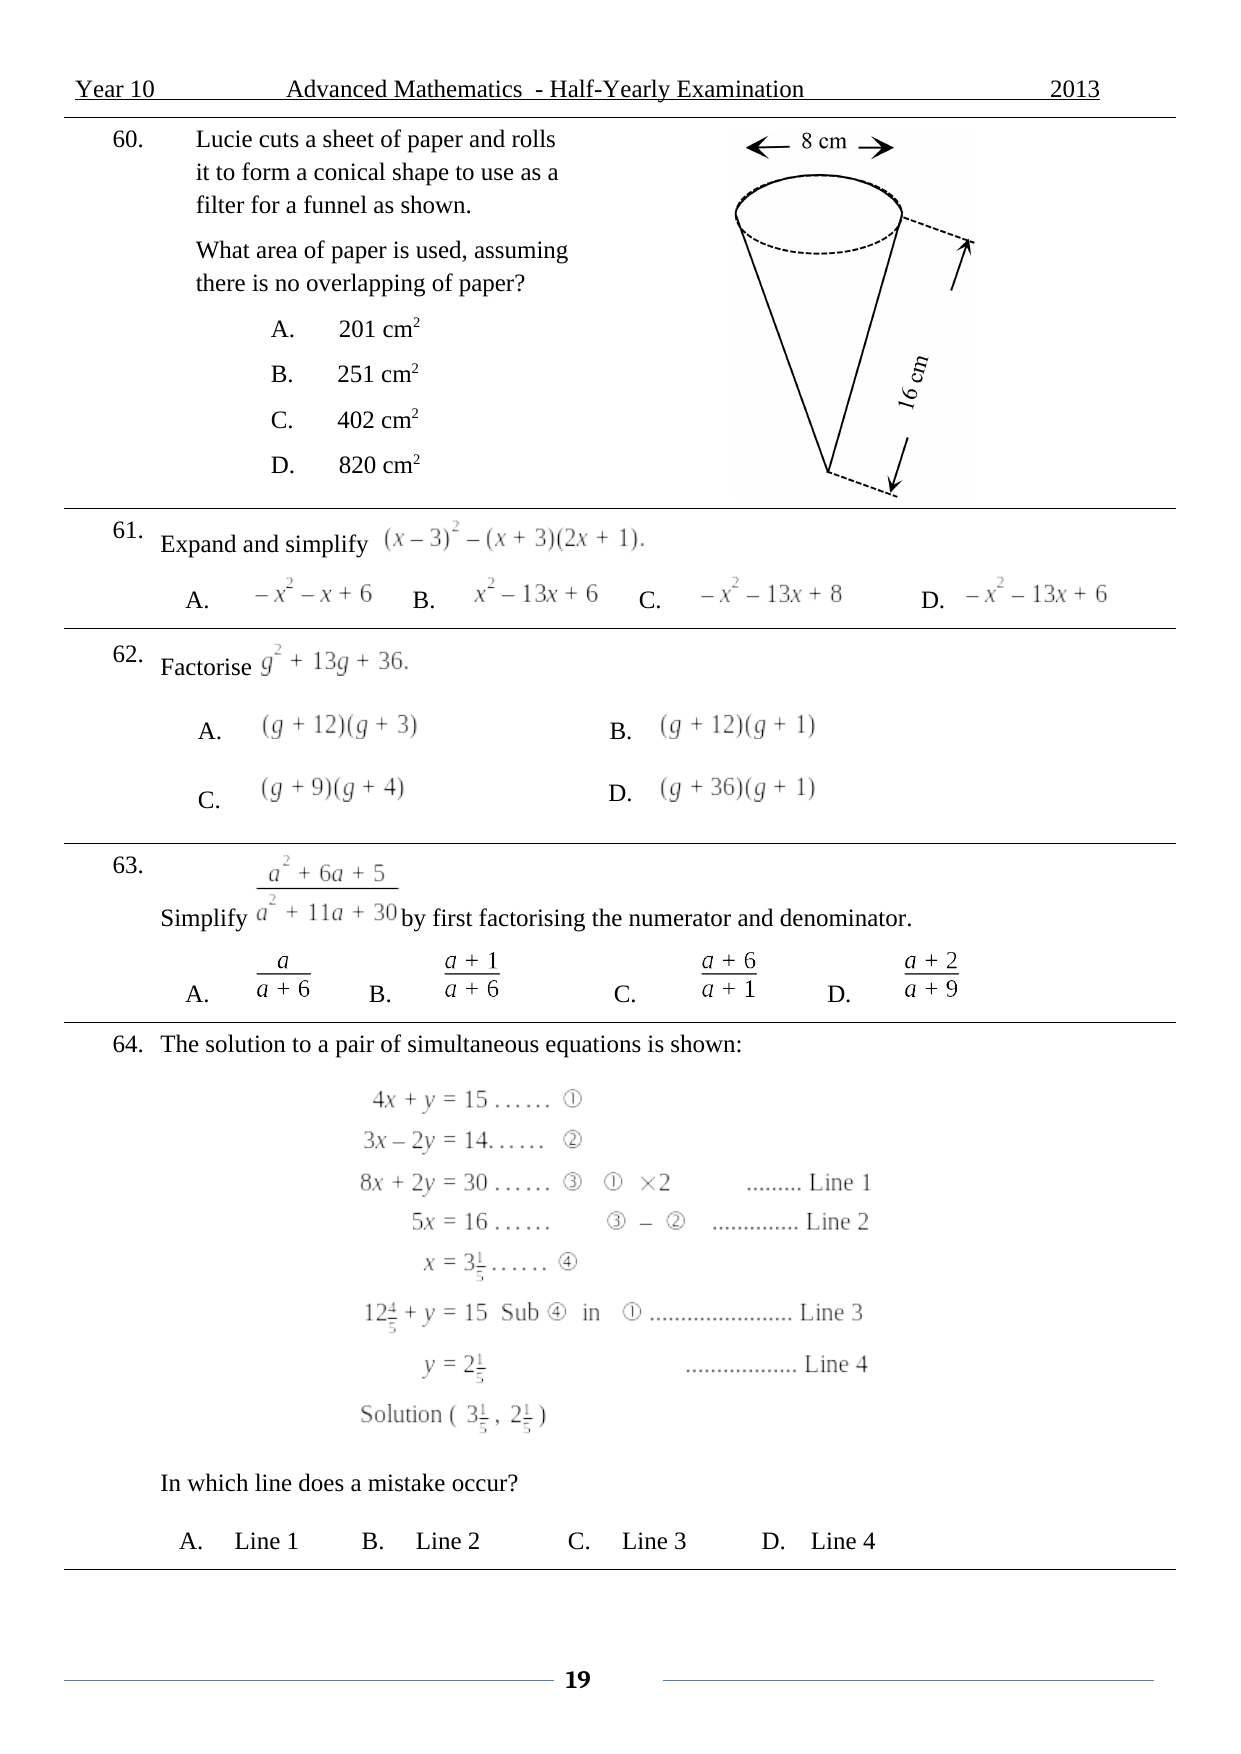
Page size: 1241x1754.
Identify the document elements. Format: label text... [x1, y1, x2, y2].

table_cell Simplify by first factorising the numerator and denominator. A. B. C. D. [149, 844, 1176, 1022]
table_cell Factorise A. B. C. D. [149, 629, 1176, 843]
table_cell [64, 118, 149, 508]
table_cell Expand and simplify A. B. C. D. [149, 509, 1176, 628]
table_cell [64, 844, 149, 1022]
table_cell [64, 1023, 149, 1569]
table_cell Lucie cuts a sheet of paper and rolls it to form a conical shape to use as a filter for a funnel as shown. What area of paper is used, assuming there is no overlapping of paper? A. 201 cm2 B. 251 cm2 C. 402 cm2 D. 820 cm2 [149, 118, 1176, 508]
table_cell [64, 629, 149, 843]
table_cell [64, 509, 149, 628]
picture [733, 131, 975, 499]
table_cell The solution to a pair of simultaneous equations is shown: In which line does a mistake occur? A. Line 1 B. Line 2 C. Line 3 D. Line 4 [149, 1023, 1176, 1569]
